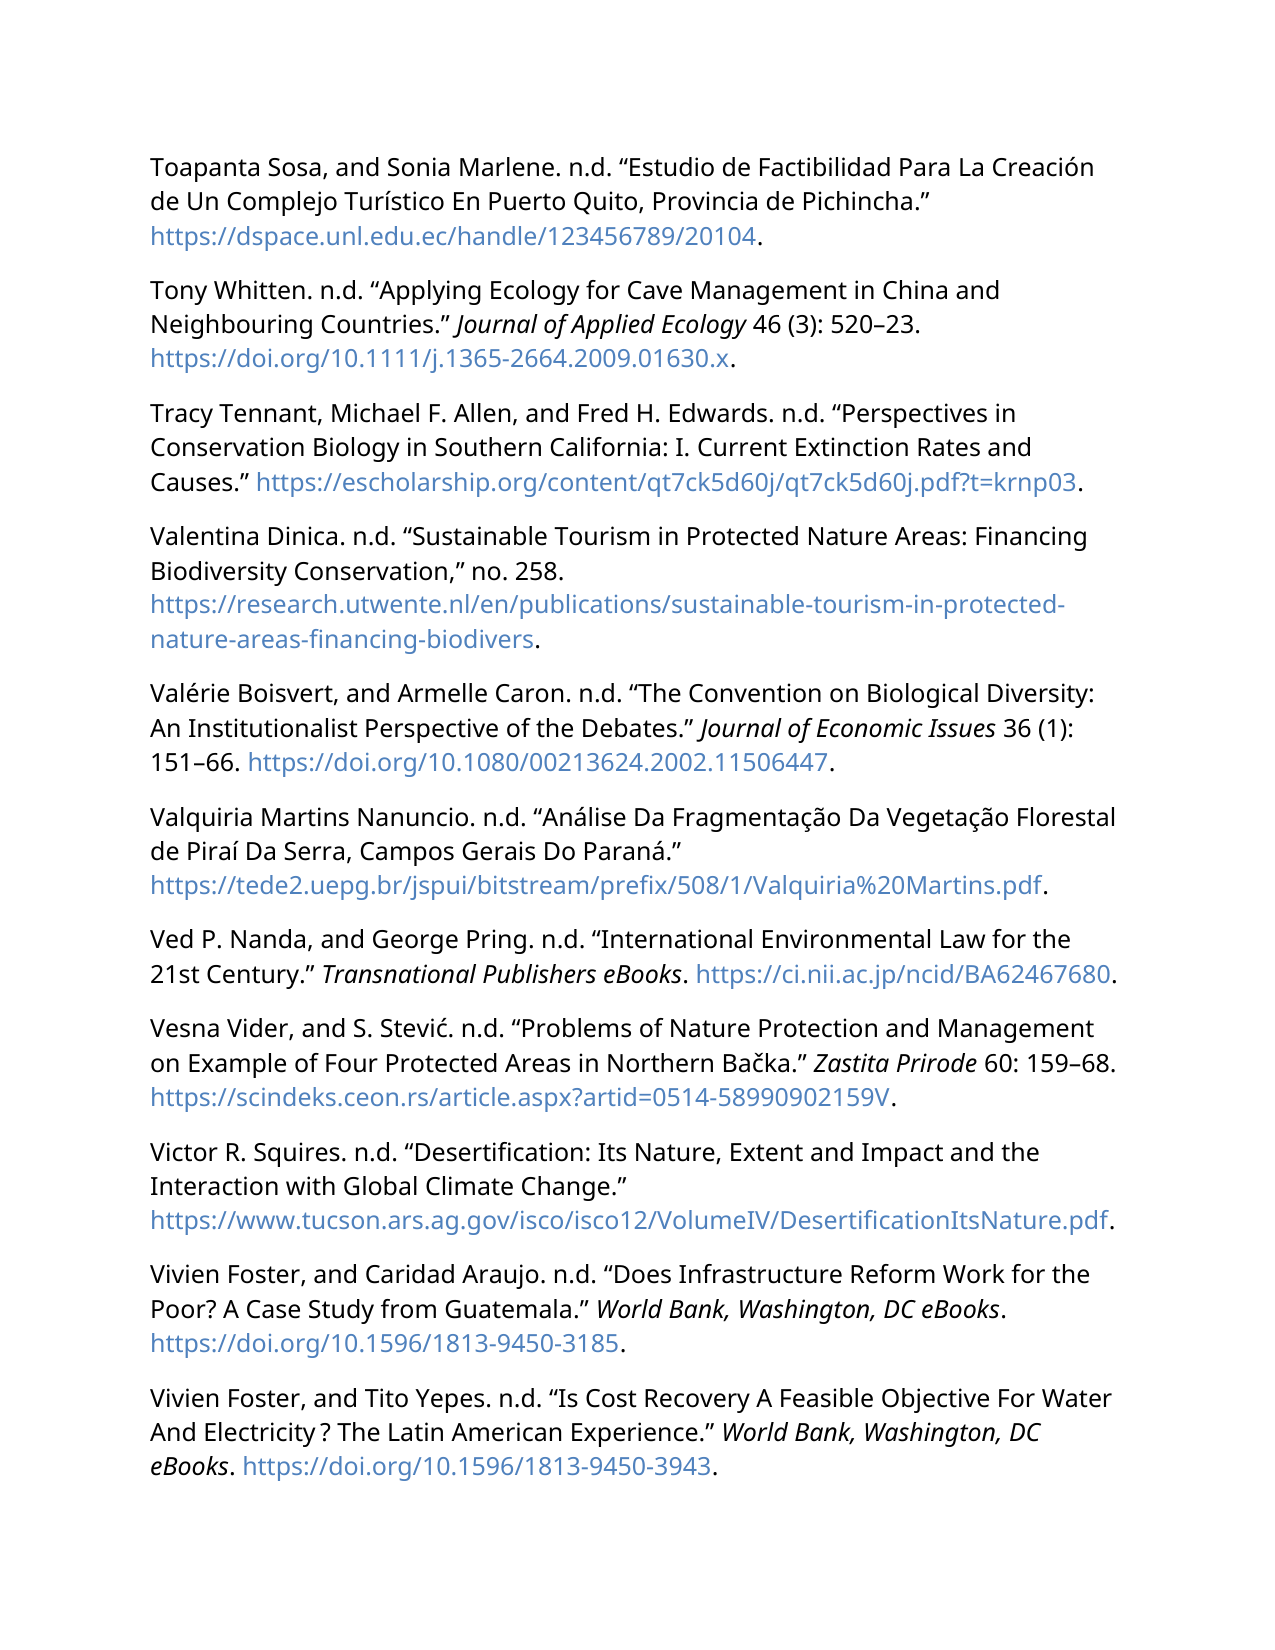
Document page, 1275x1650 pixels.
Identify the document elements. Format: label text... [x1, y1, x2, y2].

text Victor R. Squires. n.d. “Desertification: Its Nature, Extent and Impact and the Interaction with Global Climate Change.” https://www.tucson.ars.ag.gov/isco/isco12/VolumeIV/DesertificationItsNature.pdf. [150, 1134, 1125, 1236]
text Vesna Vider, and S. Stević. n.d. “Problems of Nature Protection and Management on Example of Four Protected Areas in Northern Bačka.” Zastita Prirode 60: 159–68. https://scindeks.ceon.rs/article.aspx?artid=0514-58990902159V. [150, 1011, 1125, 1113]
text Valérie Boisvert, and Armelle Caron. n.d. “The Convention on Biological Diversity: An Institutionalist Perspective of the Debates.” Journal of Economic Issues 36 (1): 151–66. https://doi.org/10.1080/00213624.2002.11506447. [150, 676, 1125, 778]
text Vivien Foster, and Caridad Araujo. n.d. “Does Infrastructure Reform Work for the Poor? A Case Study from Guatemala.” World Bank, Washington, DC eBooks. https://doi.org/10.1596/1813-9450-3185. [150, 1257, 1125, 1359]
text Valentina Dinica. n.d. “Sustainable Tourism in Protected Nature Areas: Financing Biodiversity Conservation,” no. 258. https://research.utwente.nl/en/publications/sustainable-tourism-in-protected-nature-areas-financing-biodivers. [150, 519, 1125, 655]
text Toapanta Sosa, and Sonia Marlene. n.d. “Estudio de Factibilidad Para La Creación de Un Complejo Turístico En Puerto Quito, Provincia de Pichincha.” https://dspace.unl.edu.ec/handle/123456789/20104. [150, 150, 1125, 252]
text Tracy Tennant, Michael F. Allen, and Fred H. Edwards. n.d. “Perspectives in Conservation Biology in Southern California: I. Current Extinction Rates and Causes.” https://escholarship.org/content/qt7ck5d60j/qt7ck5d60j.pdf?t=krnp03. [150, 396, 1125, 498]
text Valquiria Martins Nanuncio. n.d. “Análise Da Fragmentação Da Vegetação Florestal de Piraí Da Serra, Campos Gerais Do Paraná.” https://tede2.uepg.br/jspui/bitstream/prefix/508/1/Valquiria%20Martins.pdf. [150, 799, 1125, 901]
text Vivien Foster, and Tito Yepes. n.d. “Is Cost Recovery A Feasible Objective For Water And Electricity ? The Latin American Experience.” World Bank, Washington, DC eBooks. https://doi.org/10.1596/1813-9450-3943. [150, 1380, 1125, 1482]
text Tony Whitten. n.d. “Applying Ecology for Cave Management in China and Neighbouring Countries.” Journal of Applied Ecology 46 (3): 520–23. https://doi.org/10.1111/j.1365-2664.2009.01630.x. [150, 273, 1125, 375]
text Ved P. Nanda, and George Pring. n.d. “International Environmental Law for the 21st Century.” Transnational Publishers eBooks. https://ci.nii.ac.jp/ncid/BA62467680. [150, 922, 1125, 990]
